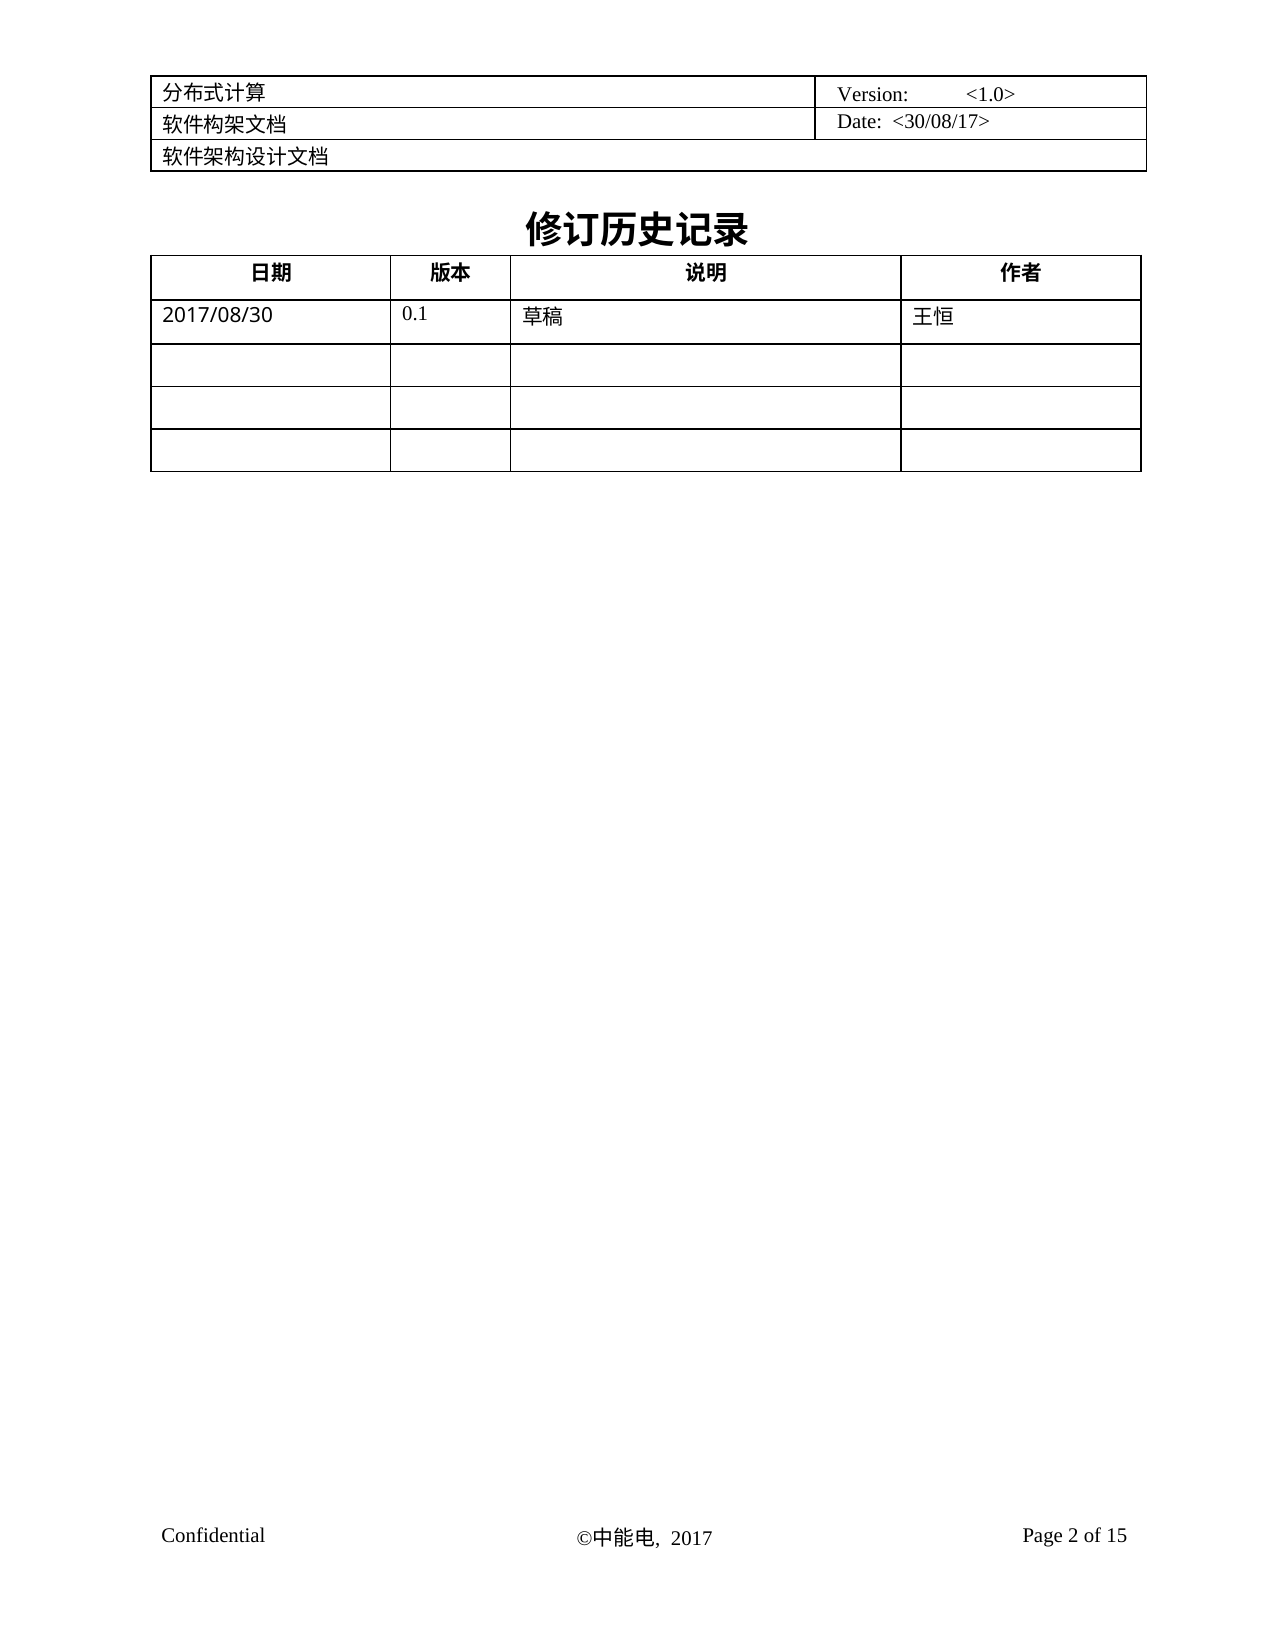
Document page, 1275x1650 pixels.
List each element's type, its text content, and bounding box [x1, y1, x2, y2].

table_cell [902, 387, 1140, 428]
table_cell 王恒 [902, 301, 1140, 343]
table_cell 0.1 [391, 301, 510, 343]
table_cell [902, 345, 1140, 386]
table_cell [902, 430, 1140, 471]
table_header 版本 [391, 256, 510, 299]
table_cell [152, 430, 390, 471]
table_cell 2017/08/30 [152, 301, 390, 343]
table_cell 草稿 [511, 301, 900, 343]
table_cell [511, 430, 900, 471]
table_cell [391, 430, 510, 471]
table_header 说明 [511, 256, 900, 299]
title 修订历史记录 [150, 200, 1125, 254]
table_cell [391, 345, 510, 386]
table_cell [391, 387, 510, 428]
table_cell [511, 345, 900, 386]
table_cell [511, 387, 900, 428]
table_cell [152, 345, 390, 386]
table_header 作者 [902, 256, 1140, 299]
table_cell [152, 387, 390, 428]
table_header 日期 [152, 256, 390, 299]
